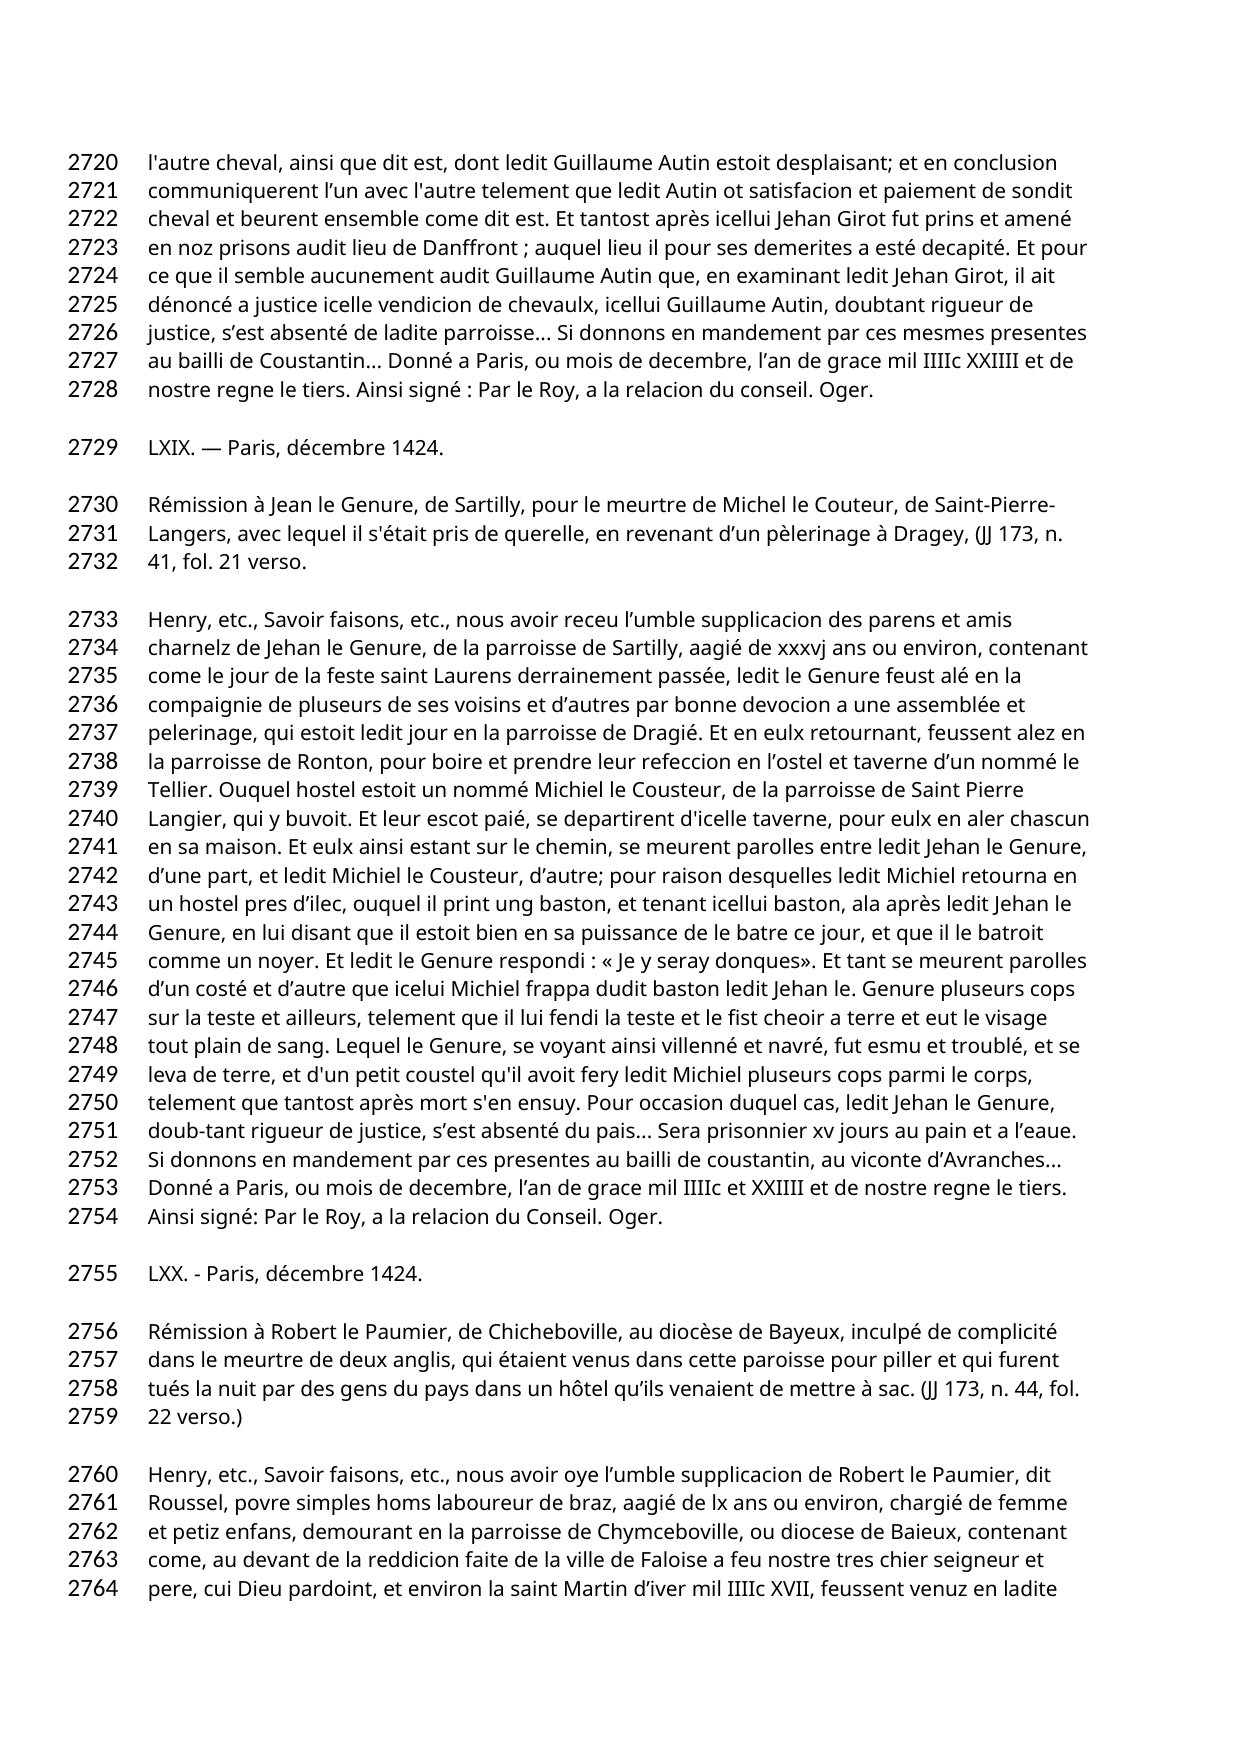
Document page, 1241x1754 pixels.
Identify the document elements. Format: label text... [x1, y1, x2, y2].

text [148, 1460, 1093, 1602]
text Rémission à Robert le Paumier, de Chicheboville, au diocèse de Bayeux, inculpé de complicité dans le meurtre de deux anglis, qui étaient venus dans cette paroisse pour piller et qui furent tués la nuit par des gens du pays dans un hôtel qu’ils venaient de mettre à sac. (JJ 173, n. 44, fol. 22 verso.) [148, 1317, 1093, 1431]
text LXX. - Paris, décembre 1424. [148, 1259, 1093, 1288]
text LXIX. — Paris, décembre 1424. [148, 433, 1093, 461]
text Rémission à Jean le Genure, de Sartilly, pour le meurtre de Michel le Couteur, de Saint-Pierre- Langers, avec lequel il s'était pris de querelle, en revenant d’un pèlerinage à Dragey, (JJ 173, n. 41, fol. 21 verso. [148, 490, 1093, 576]
text Henry, etc., Savoir faisons, etc., nous avoir receu l’umble supplicacion des parens et amis charnelz de Jehan le Genure, de la parroisse de Sartilly, aagié de xxxvj ans ou environ, contenant come le jour de la feste saint Laurens derrainement passée, ledit le Genure feust alé en la compaignie de pluseurs de ses voisins et d’autres par bonne devocion a une assemblée et pelerinage, qui estoit ledit jour en la parroisse de Dragié. Et en eulx retournant, feussent alez en la parroisse de Ronton, pour boire et prendre leur refeccion en l’ostel et taverne d’un nommé le Tellier. Ouquel hostel estoit un nommé Michiel le Cousteur, de la parroisse de Saint Pierre Langier, qui y buvoit. Et leur escot paié, se departirent d'icelle taverne, pour eulx en aler chascun en sa maison. Et eulx ainsi estant sur le chemin, se meurent parolles entre ledit Jehan le Genure, d’une part, et ledit Michiel le Cousteur, d’autre; pour raison desquelles ledit Michiel retourna en un hostel pres d’ilec, ouquel il print ung baston, et tenant icellui baston, ala après ledit Jehan le Genure, en lui disant que il estoit bien en sa puissance de le batre ce jour, et que il le batroit comme un noyer. Et ledit le Genure respondi : « Je y seray donques». Et tant se meurent parolles d’un costé et d’autre que icelui Michiel frappa dudit baston ledit Jehan le. Genure pluseurs cops sur la teste et ailleurs, telement que il lui fendi la teste et le fist cheoir a terre et eut le visage tout plain de sang. Lequel le Genure, se voyant ainsi villenné et navré, fut esmu et troublé, et se leva de terre, et d'un petit coustel qu'il avoit fery ledit Michiel pluseurs cops parmi le corps, telement que tantost après mort s'en ensuy. Pour occasion duquel cas, ledit Jehan le Genure, doub-tant rigueur de justice, s’est absenté du pais... Sera prisonnier xv jours au pain et a l’eaue. Si donnons en mandement par ces presentes au bailli de coustantin, au viconte d’Avranches... Donné a Paris, ou mois de decembre, l’an de grace mil IIIIc et XXIIII et de nostre regne le tiers. Ainsi signé: Par le Roy, a la relacion du Conseil. Oger. [148, 605, 1093, 1230]
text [148, 148, 1093, 403]
